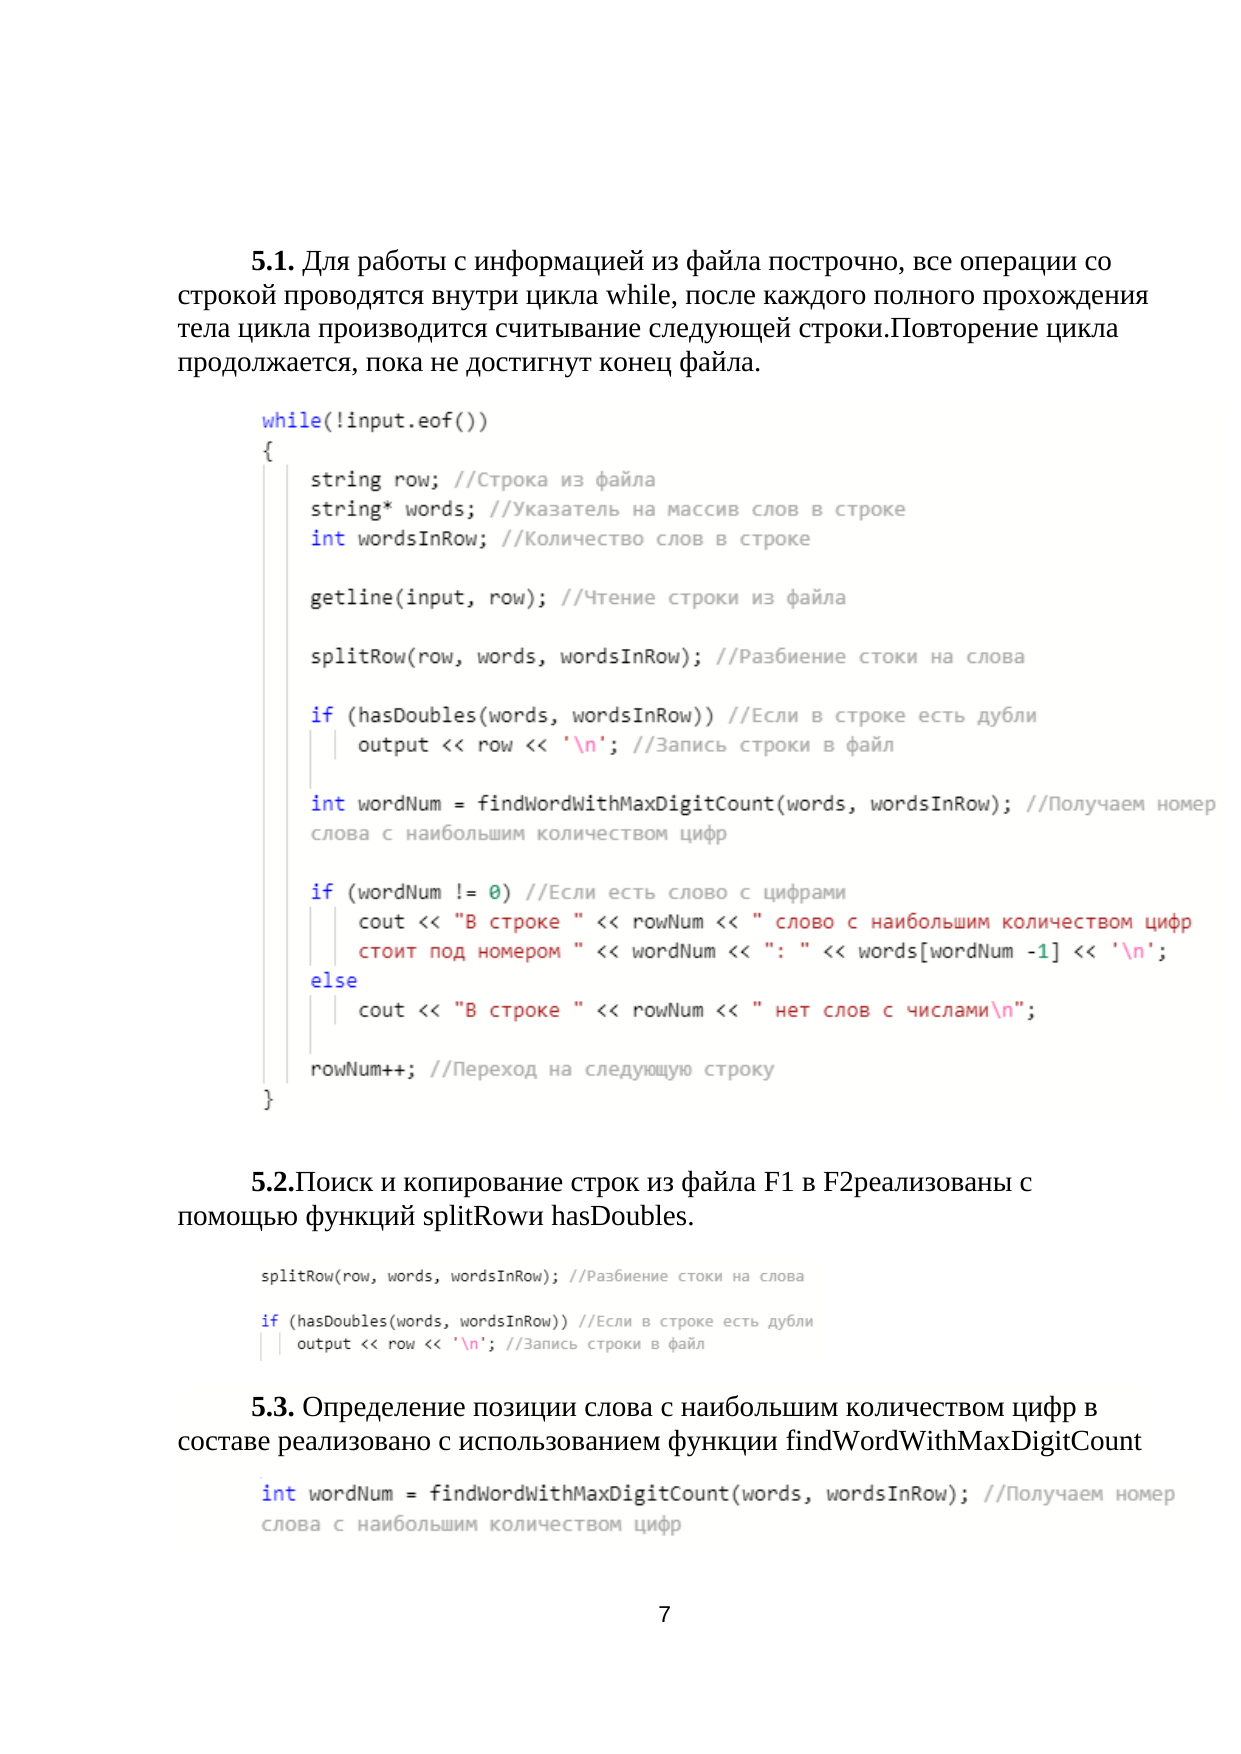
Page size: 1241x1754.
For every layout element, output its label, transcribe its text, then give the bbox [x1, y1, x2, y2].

text 5.3. Определение позиции слова с наибольшим количеством цифр в составе реализовано с использованием функции findWordWithMaxDigitCount [177, 1389, 1152, 1457]
text 5.1. Для работы с информацией из файла построчно, все операции со строкой проводятся внутри цикла while, после каждого полного прохождения тела цикла производится считывание следующей строки.Повторение цикла продолжается, пока не достигнут конец файла. [177, 243, 1152, 378]
picture [251, 406, 1225, 1135]
picture [251, 1477, 1200, 1544]
picture [251, 1260, 822, 1361]
text 5.2.Поиск и копирование строк из файла F1 в F2реализованы с помощью функций splitRowи hasDoubles. [177, 1164, 1152, 1231]
